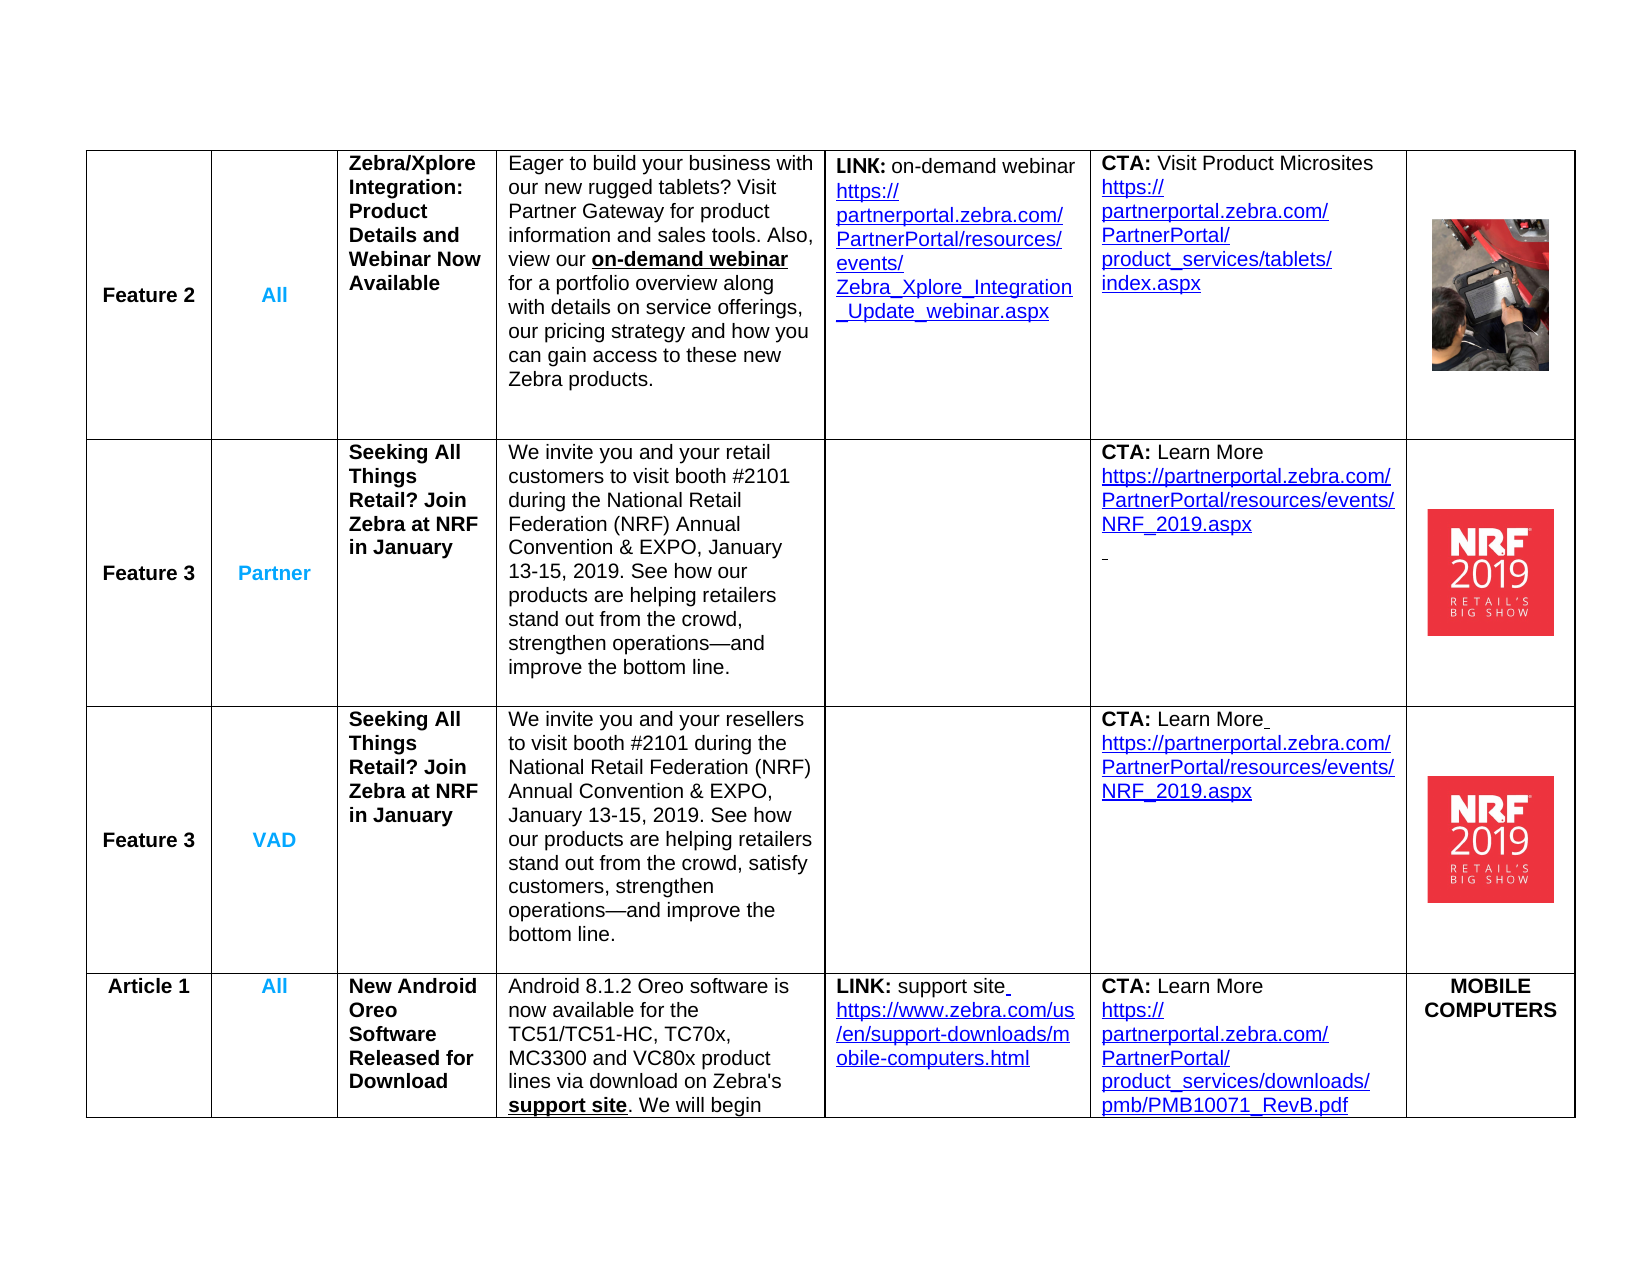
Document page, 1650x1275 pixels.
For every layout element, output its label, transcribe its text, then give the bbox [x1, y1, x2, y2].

table_cell VAD [212, 707, 337, 972]
table_cell Article 1 [87, 974, 211, 1117]
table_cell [338, 974, 496, 1117]
table_cell Partner [212, 440, 337, 706]
table_cell LINK: on-demand webinar https://partnerportal.zebra.com/PartnerPortal/resources/events/Zebra_Xplore_Integration_Update_webinar.aspx [826, 151, 1090, 438]
table_cell [1407, 440, 1574, 706]
table_cell CTA: Learn More https://partnerportal.zebra.com/PartnerPortal/resources/events/NRF_2019.aspx [1091, 440, 1406, 706]
table_cell Seeking All Things Retail? Join Zebra at NRF in January [338, 707, 496, 972]
table_cell We invite you and your retail customers to visit booth #2101 during the National Retail Federation (NRF) Annual Convention & EXPO, January 13-15, 2019. See how our products are helping retailers stand out from the crowd, strengthen operations—and improve the bottom line. [497, 440, 824, 706]
table_cell [826, 440, 1090, 706]
table_cell CTA: Learn More https://partnerportal.zebra.com/PartnerPortal/resources/events/NRF_2019.aspx [1091, 707, 1406, 972]
table_cell Eager to build your business with our new rugged tablets? Visit Partner Gateway for product information and sales tools. Also, view our on-demand webinar for a portfolio overview along with details on service offerings, our pricing strategy and how you can gain access to these new Zebra products. [497, 151, 824, 438]
table_cell Feature 3 [87, 707, 211, 972]
table_cell CTA: Visit Product Microsites https://partnerportal.zebra.com/PartnerPortal/product_services/tablets/index.aspx [1091, 151, 1406, 438]
table_cell We invite you and your resellers to visit booth #2101 during the National Retail Federation (NRF) Annual Convention & EXPO, January 13-15, 2019. See how our products are helping retailers stand out from the crowd, satisfy customers, strengthen operations—and improve the bottom line. [497, 707, 824, 972]
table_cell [1091, 974, 1406, 1117]
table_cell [497, 974, 824, 1117]
table_cell All [212, 974, 337, 1117]
picture [1427, 509, 1554, 636]
picture [1427, 776, 1554, 903]
table_cell Seeking All Things Retail? Join Zebra at NRF in January [338, 440, 496, 706]
table_cell Zebra/Xplore Integration: Product Details and Webinar Now Available [338, 151, 496, 438]
table_cell Feature 3 [87, 440, 211, 706]
table_cell [1407, 151, 1574, 438]
table_cell [1407, 707, 1574, 972]
picture [1432, 219, 1550, 371]
table_cell MOBILE COMPUTERS [1407, 974, 1574, 1117]
table_cell Feature 2 [87, 151, 211, 438]
table_cell [826, 707, 1090, 972]
table_cell All [212, 151, 337, 438]
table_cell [826, 974, 1090, 1117]
